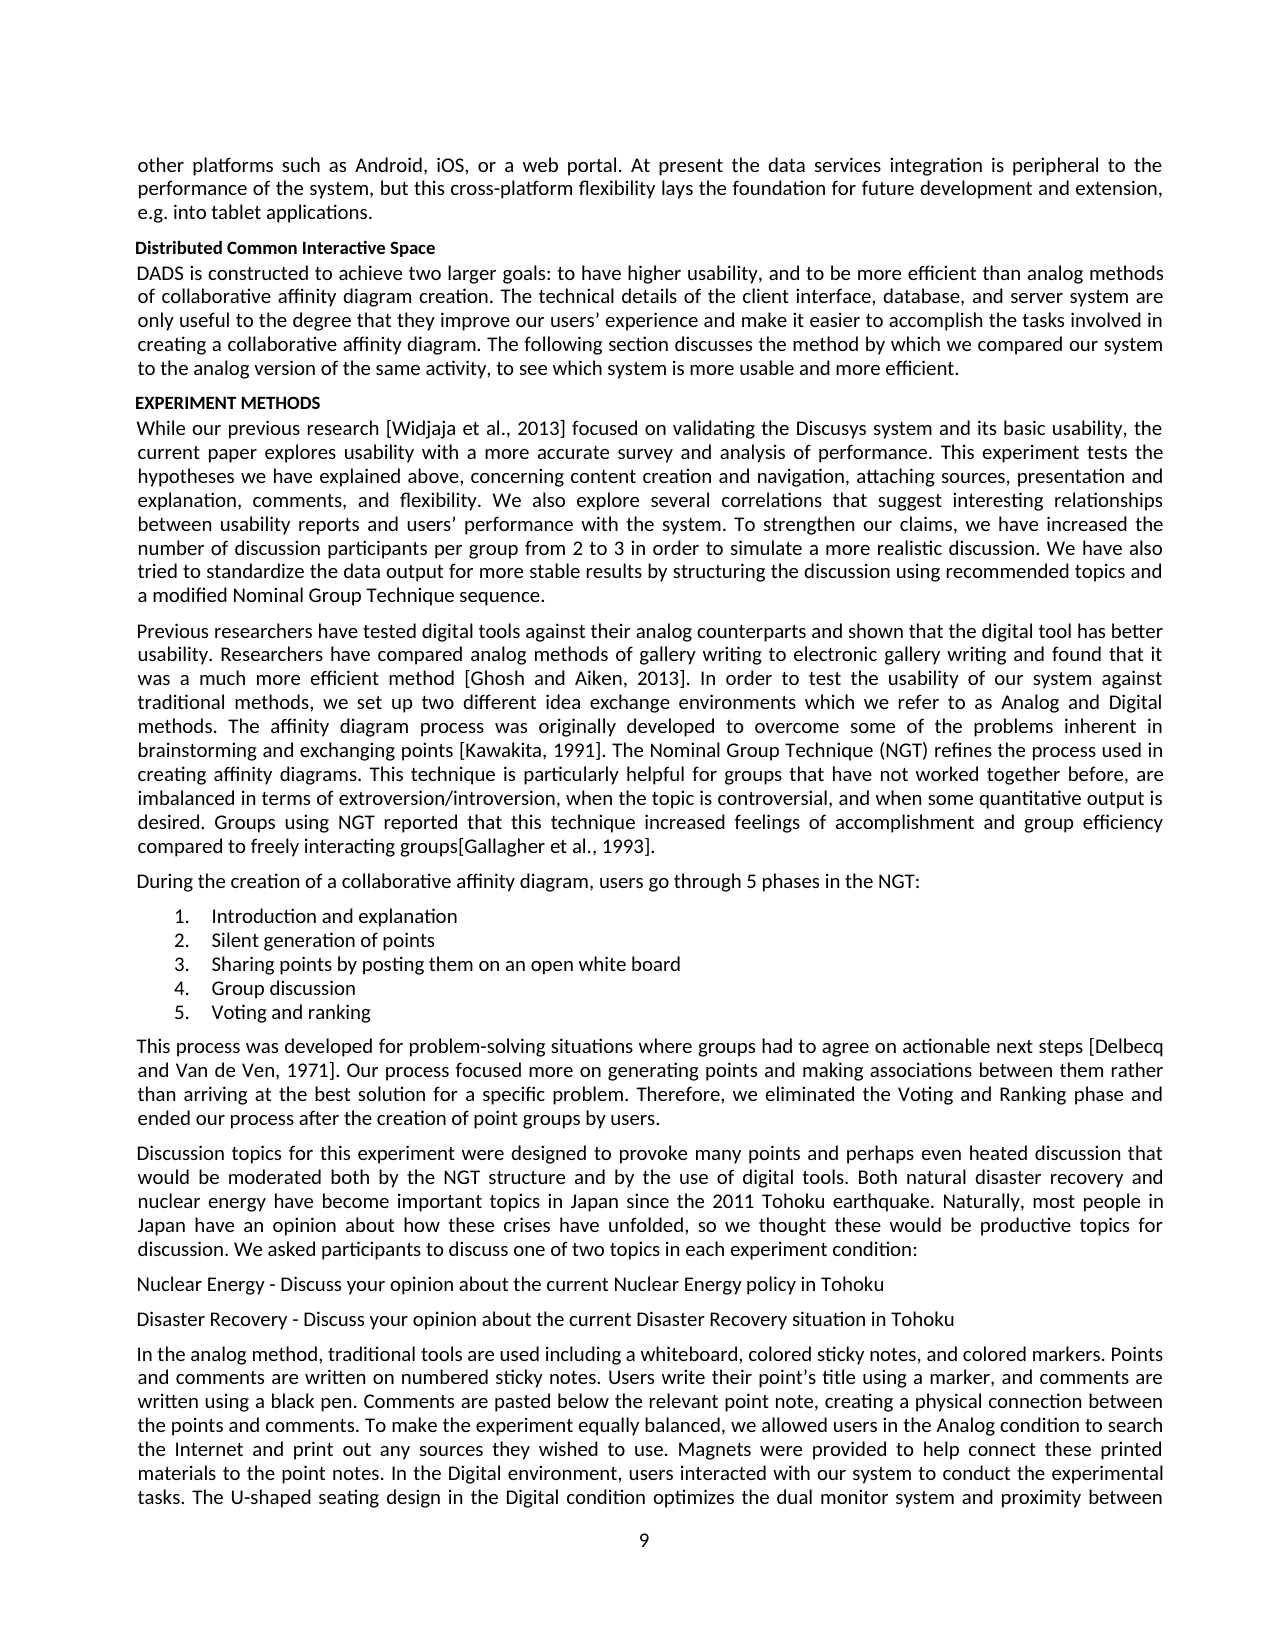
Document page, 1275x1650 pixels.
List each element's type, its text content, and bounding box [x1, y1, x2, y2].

list Group discussion [174, 976, 1165, 1000]
list Voting and ranking [174, 1000, 1165, 1024]
text Previous researchers have tested digital tools against their analog counterparts and shown that the digital tool has better usability. Researchers have compared analog methods of gallery writing to electronic gallery writing and found that it was a much more efficient method [Ghosh and Aiken, 2013]. In order to test the usability of our system against traditional methods, we set up two different idea exchange environments which we refer to as Analog and Digital methods. The affinity diagram process was originally developed to overcome some of the problems inherent in brainstorming and exchanging points [Kawakita, 1991]. The Nominal Group Technique (NGT) refines the process used in creating affinity diagrams. This technique is particularly helpful for groups that have not worked together before, are imbalanced in terms of extroversion/introversion, when the topic is controversial, and when some quantitative output is desired. Groups using NGT reported that this technique increased feelings of accomplishment and group efficiency compared to freely interacting groups[Gallagher et al., 1993]. [136, 619, 1165, 859]
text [136, 1342, 1165, 1510]
text This process was developed for problem-solving situations where groups had to agree on actionable next steps [Delbecq and Van de Ven, 1971]. Our process focused more on generating points and making associations between them rather than arriving at the best solution for a specific problem. Therefore, we eliminated the Voting and Ranking phase and ended our process after the creation of point groups by users. [136, 1035, 1165, 1131]
text Nuclear Energy - Discuss your opinion about the current Nuclear Energy policy in Tohoku [136, 1272, 1165, 1296]
text DADS is constructed to achieve two larger goals: to have higher usability, and to be more efficient than analog methods of collaborative affinity diagram creation. The technical details of the client interface, database, and server system are only useful to the degree that they improve our users’ experience and make it easier to accomplish the tasks involved in creating a collaborative affinity diagram. The following section discusses the method by which we compared our system to the analog version of the same activity, to see which system is more usable and more efficient. [136, 261, 1165, 381]
list Sharing points by posting them on an open white board [174, 952, 1165, 976]
text Discussion topics for this experiment were designed to provoke many points and perhaps even heated discussion that would be moderated both by the NGT structure and by the use of digital tools. Both natural disaster recovery and nuclear energy have become important topics in Japan since the 2011 Tohoku earthquake. Naturally, most people in Japan have an opinion about how these crises have unfolded, so we thought these would be productive topics for discussion. We asked participants to discuss one of two topics in each experiment condition: [136, 1142, 1165, 1261]
text While our previous research [Widjaja et al., 2013] focused on validating the Discusys system and its basic usability, the current paper explores usability with a more accurate survey and analysis of performance. This experiment tests the hypotheses we have explained above, concerning content creation and navigation, attaching sources, presentation and explanation, comments, and flexibility. We also explore several correlations that suggest interesting relationships between usability reports and users’ performance with the system. To strengthen our claims, we have increased the number of discussion participants per group from 2 to 3 in order to simulate a more realistic discussion. We have also tried to standardize the data output for more stable results by structuring the discussion using recommended topics and a modified Nominal Group Technique sequence. [136, 417, 1165, 608]
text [136, 153, 1165, 225]
list Silent generation of points [174, 928, 1165, 952]
subtitle EXPERIMENT METHODS [135, 392, 1165, 414]
list Introduction and explanation [174, 904, 1165, 928]
subtitle Distributed Common Interactive Space [135, 236, 1165, 259]
text Disaster Recovery - Discuss your opinion about the current Disaster Recovery situation in Tohoku [136, 1307, 1165, 1331]
text During the creation of a collaborative affinity diagram, users go through 5 phases in the NGT: [136, 870, 1165, 893]
